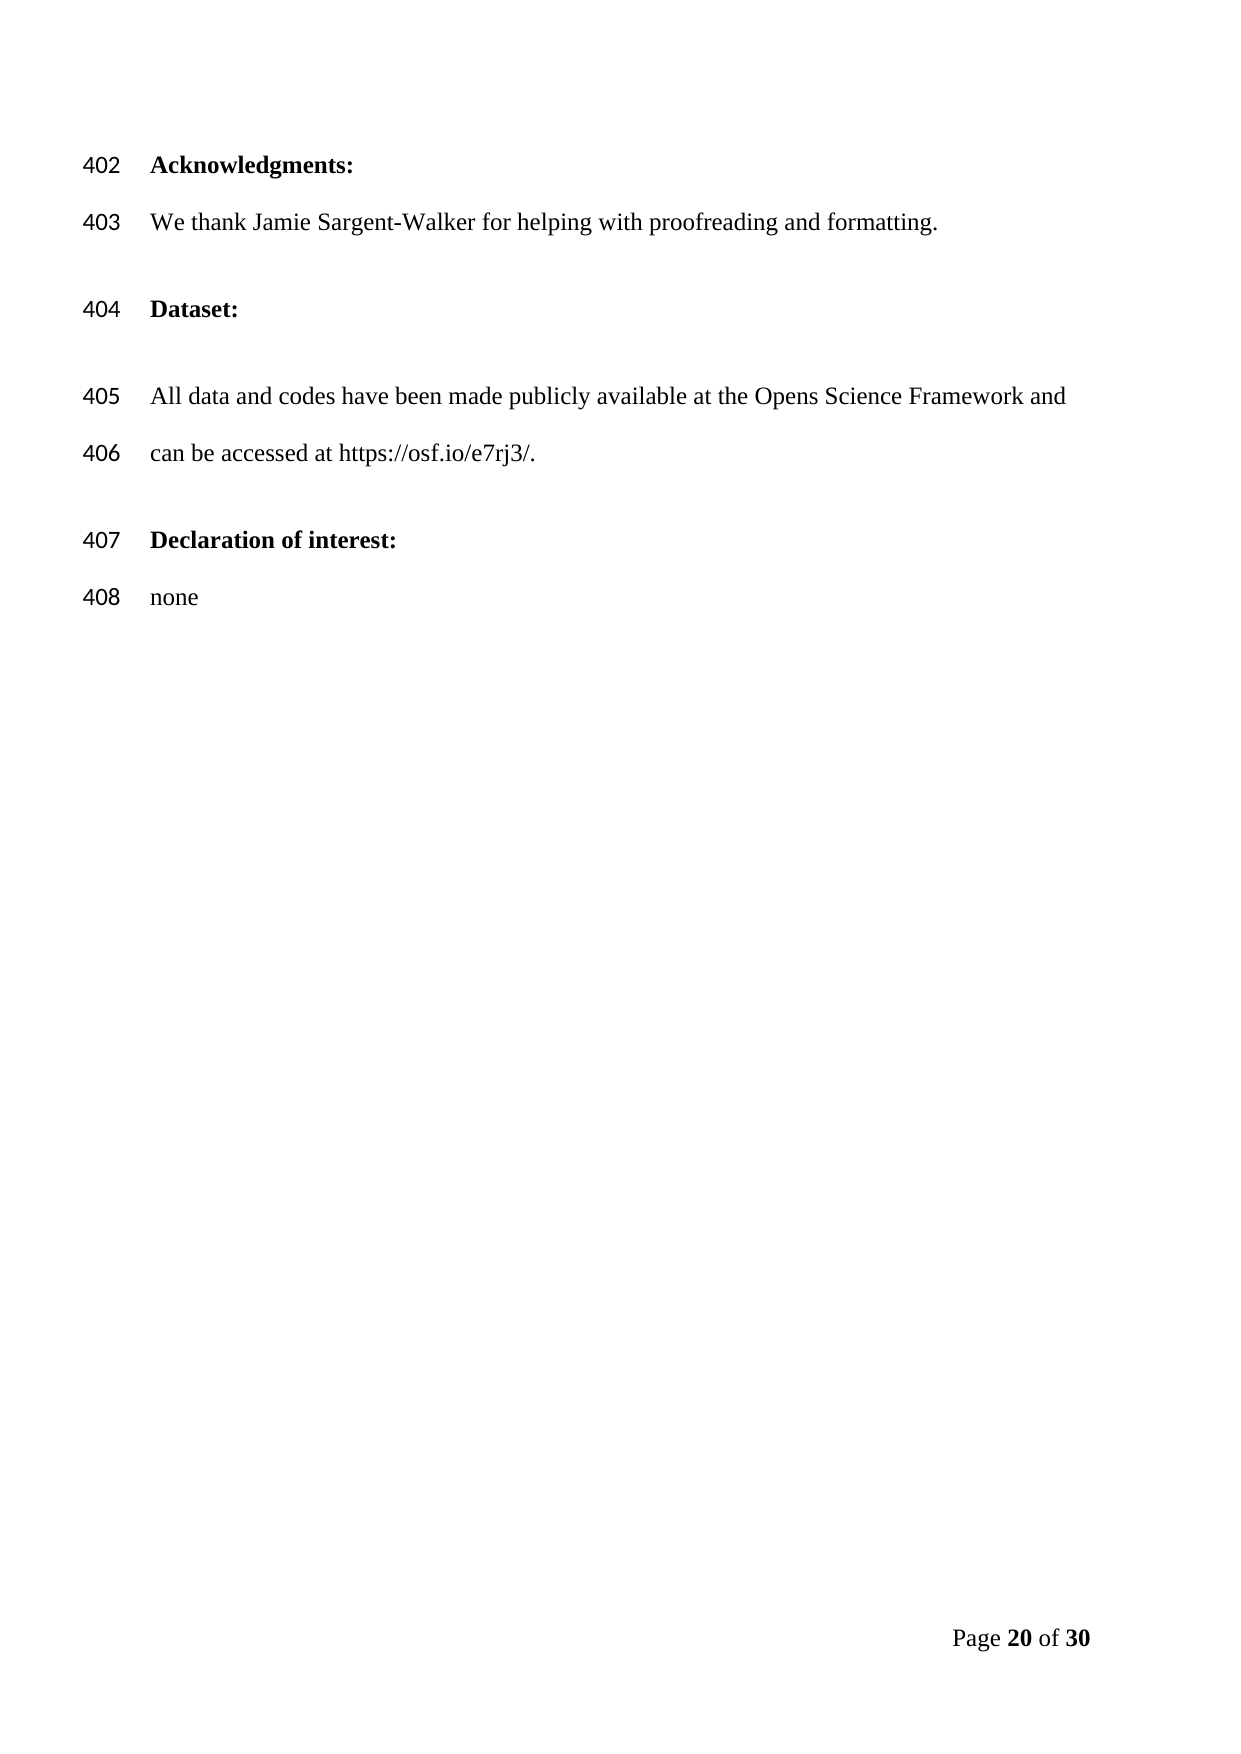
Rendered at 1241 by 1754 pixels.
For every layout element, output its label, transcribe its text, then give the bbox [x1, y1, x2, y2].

text Declaration of interest: [150, 525, 1090, 554]
text We thank Jamie Sargent-Walker for helping with proofreading and formatting. [150, 207, 1090, 236]
text All data and codes have been made publicly available at the Opens Science Framework and can be accessed at https://osf.io/e7rj3/. [150, 381, 1090, 467]
text Dataset: [150, 294, 1090, 323]
text none [150, 582, 1090, 611]
text Acknowledgments: [150, 150, 1090, 179]
